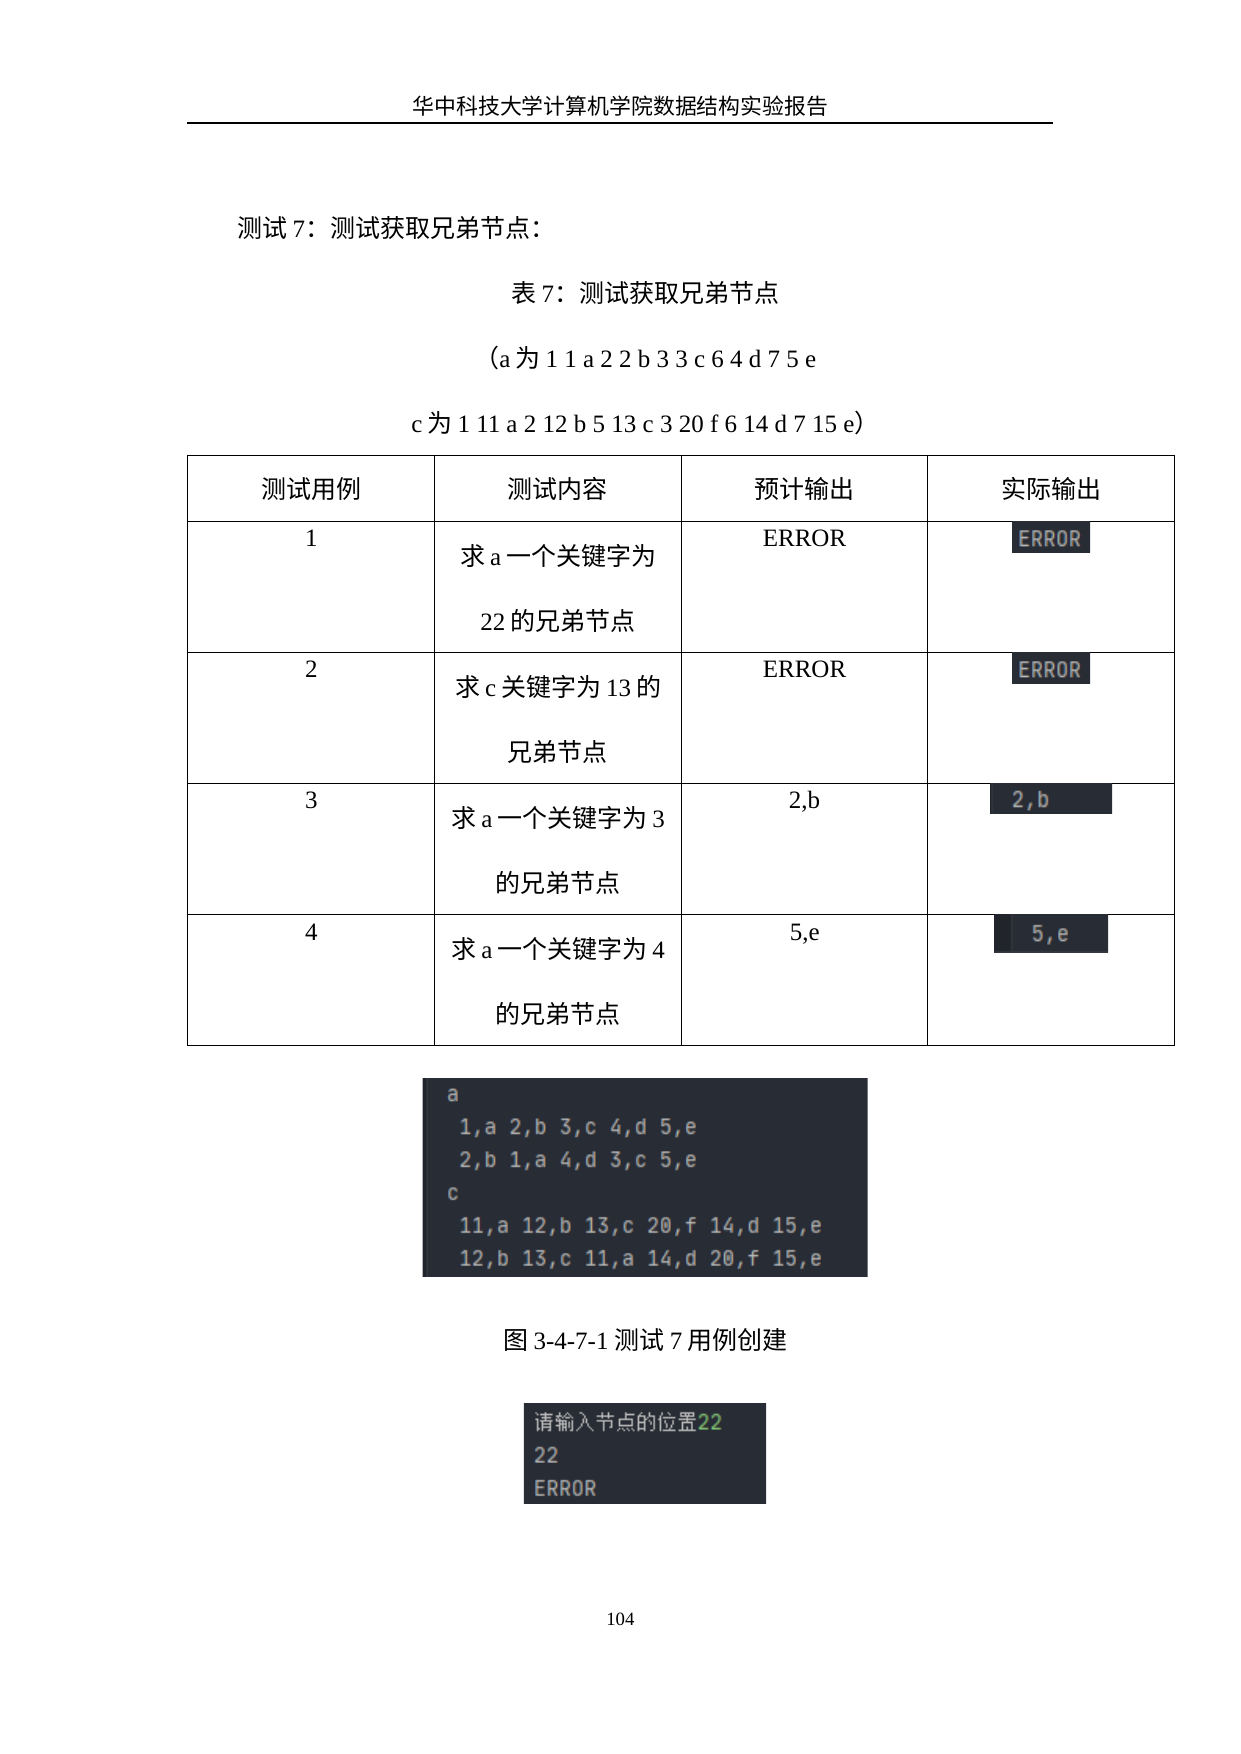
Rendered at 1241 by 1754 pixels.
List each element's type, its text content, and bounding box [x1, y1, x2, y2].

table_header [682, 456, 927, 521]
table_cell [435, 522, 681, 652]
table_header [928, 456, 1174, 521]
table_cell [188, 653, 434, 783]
picture [523, 1403, 767, 1504]
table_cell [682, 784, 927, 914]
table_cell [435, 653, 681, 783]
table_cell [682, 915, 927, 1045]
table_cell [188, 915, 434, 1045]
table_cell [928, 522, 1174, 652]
picture [990, 783, 1113, 814]
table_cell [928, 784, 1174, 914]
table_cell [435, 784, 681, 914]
picture [994, 914, 1109, 953]
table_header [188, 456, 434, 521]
text 测试7：测试获取兄弟节点： [187, 194, 1053, 259]
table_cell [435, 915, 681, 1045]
text c为1 11 a 2 12 b 5 13 c 3 20 f 6 14 d 7 15 e） [187, 389, 1053, 454]
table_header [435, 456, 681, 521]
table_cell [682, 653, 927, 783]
picture [1012, 652, 1091, 684]
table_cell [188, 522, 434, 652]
text 图3-4-7-1 测试7用例创建 [187, 1306, 1053, 1371]
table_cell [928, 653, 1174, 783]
text （a为1 1 a 2 2 b 3 3 c 6 4 d 7 5 e [187, 324, 1053, 389]
picture [422, 1078, 868, 1277]
picture [1012, 521, 1091, 553]
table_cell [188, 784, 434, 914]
text 表7：测试获取兄弟节点 [187, 259, 1053, 324]
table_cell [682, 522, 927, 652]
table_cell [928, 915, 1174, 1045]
